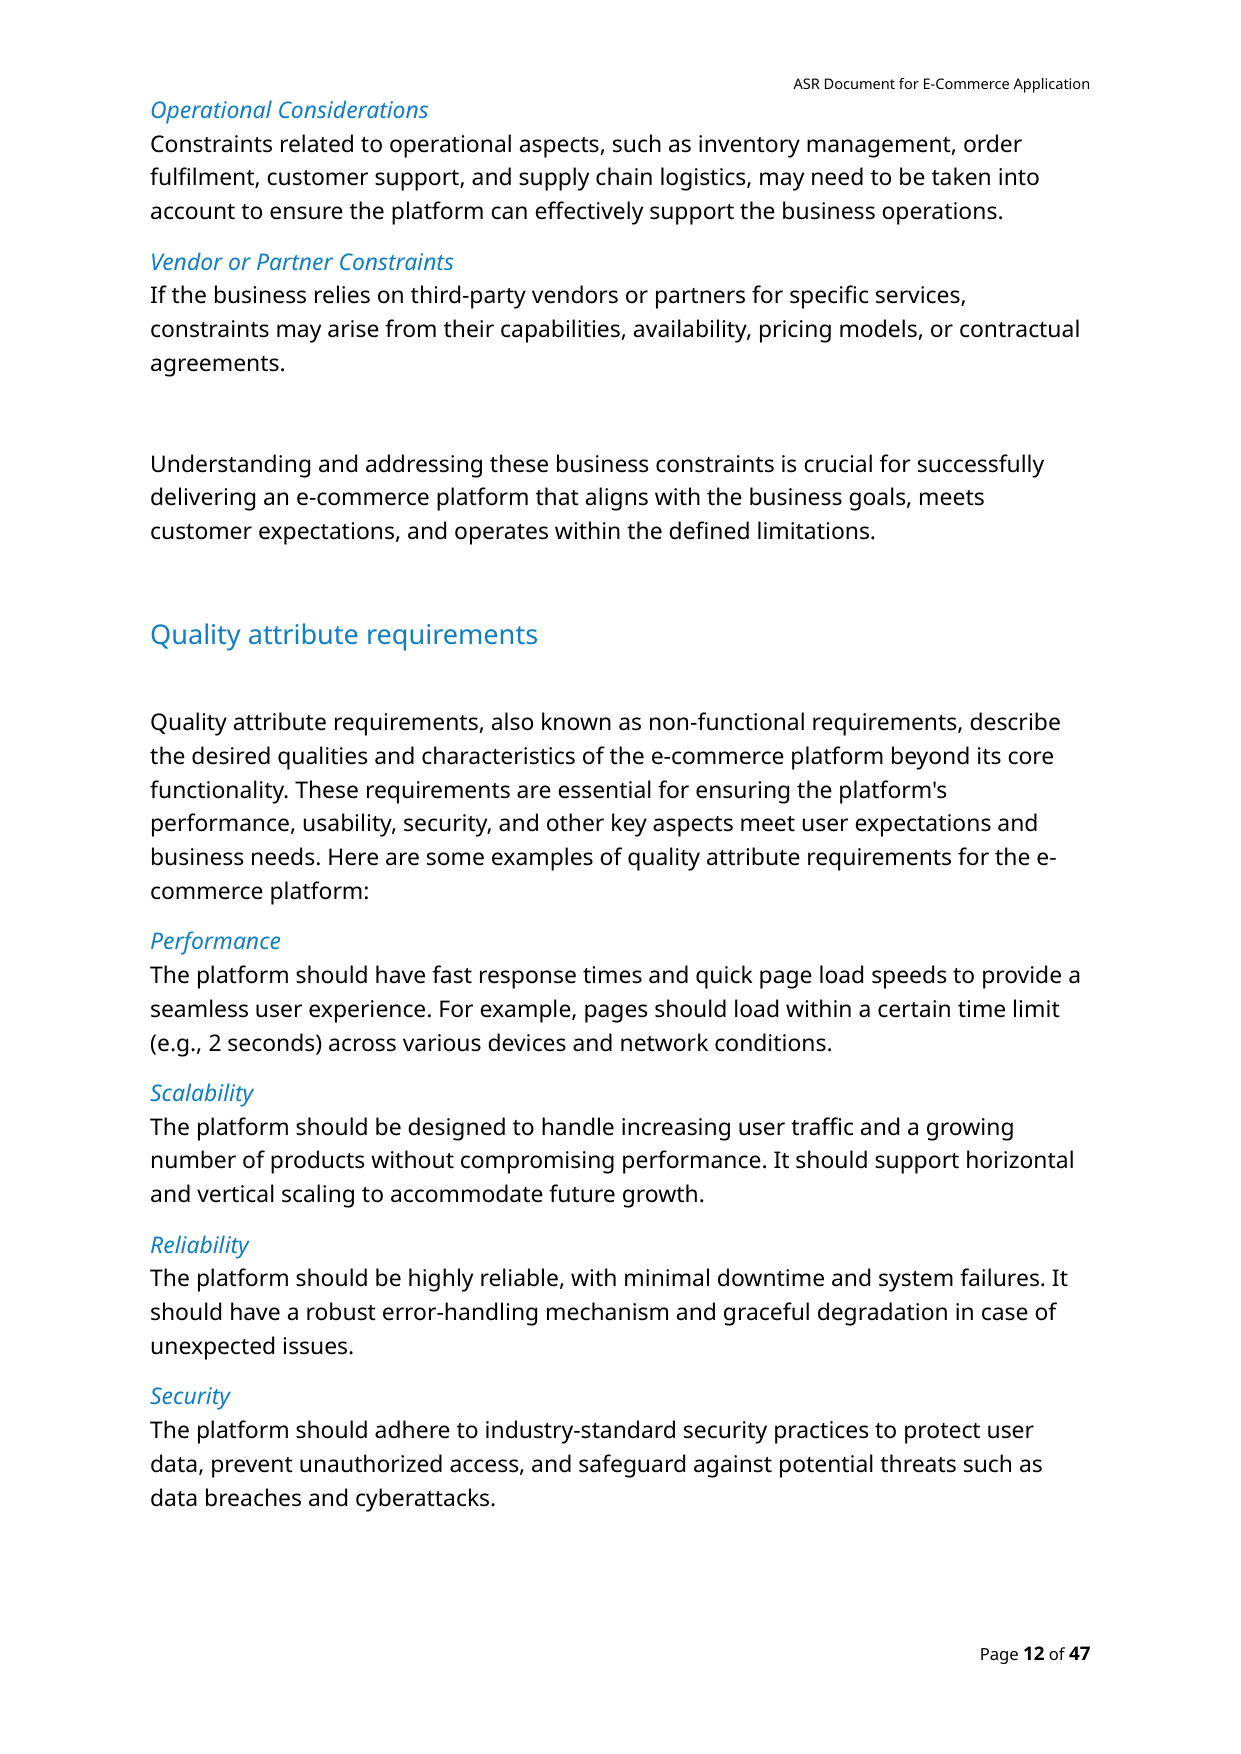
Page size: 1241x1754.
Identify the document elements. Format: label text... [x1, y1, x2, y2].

subtitle Quality attribute requirements [150, 616, 1090, 653]
text Understanding and addressing these business constraints is crucial for successfully delivering an e-commerce platform that aligns with the business goals, meets customer expectations, and operates within the defined limitations. [150, 447, 1090, 546]
subtitle Performance [150, 925, 1090, 956]
text Quality attribute requirements, also known as non-functional requirements, describe the desired qualities and characteristics of the e-commerce platform beyond its core functionality. These requirements are essential for ensuring the platform's performance, usability, security, and other key aspects meet user expectations and business needs. Here are some examples of quality attribute requirements for the e-commerce platform: [150, 706, 1090, 906]
subtitle Vendor or Partner Constraints [150, 245, 1090, 277]
subtitle Scalability [150, 1077, 1090, 1108]
text The platform should be highly reliable, with minimal downtime and system failures. It should have a robust error-handling mechanism and graceful degradation in case of unexpected issues. [150, 1262, 1090, 1361]
subtitle Operational Considerations [150, 94, 1090, 125]
text If the business relies on third-party vendors or partners for specific services, constraints may arise from their capabilities, availability, pricing models, or contractual agreements. [150, 279, 1090, 378]
subtitle Reliability [150, 1228, 1090, 1260]
subtitle Security [150, 1380, 1090, 1411]
text Constraints related to operational aspects, such as inventory management, order fulfilment, customer support, and supply chain logistics, may need to be taken into account to ensure the platform can effectively support the business operations. [150, 127, 1090, 226]
text The platform should adhere to industry-standard security practices to protect user data, prevent unauthorized access, and safeguard against potential threats such as data breaches and cyberattacks. [150, 1414, 1090, 1513]
text The platform should have fast response times and quick page load speeds to provide a seamless user experience. For example, pages should load within a certain time limit (e.g., 2 seconds) across various devices and network conditions. [150, 959, 1090, 1058]
text The platform should be designed to handle increasing user traffic and a growing number of products without compromising performance. It should support horizontal and vertical scaling to accommodate future growth. [150, 1111, 1090, 1209]
